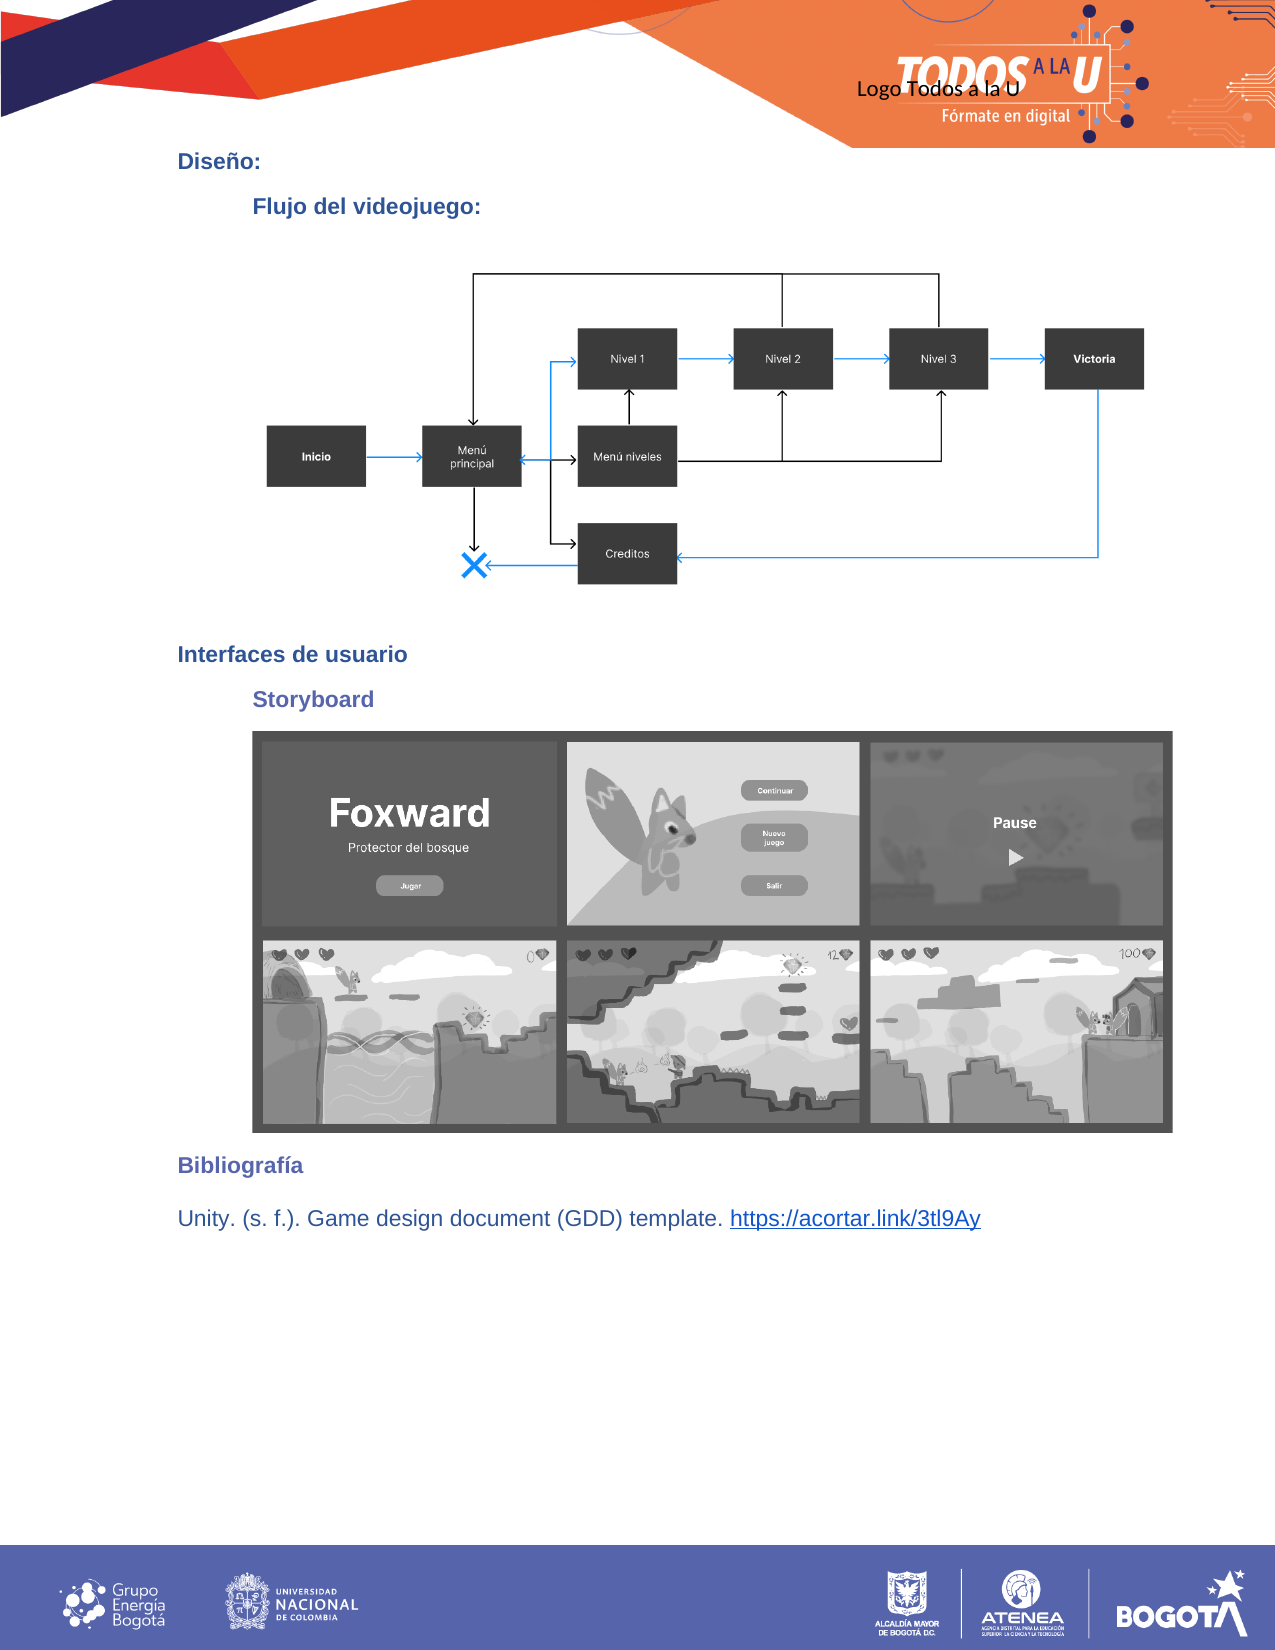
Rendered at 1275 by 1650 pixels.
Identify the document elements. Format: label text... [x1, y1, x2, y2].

text Unity. (s. f.). Game design document (GDD) template. https://acortar.link/3tl9Ay [177, 1205, 1098, 1232]
text Interfaces de usuario [177, 641, 1098, 668]
picture [0, 1545, 1275, 1650]
text Flujo del videojuego: [252, 193, 1098, 219]
picture [252, 237, 1173, 623]
text Storyboard [177, 686, 1098, 713]
text Diseño: [177, 148, 1098, 174]
picture [252, 731, 1173, 1133]
text Bibliografía [177, 1152, 1098, 1178]
picture [0, 0, 1275, 148]
